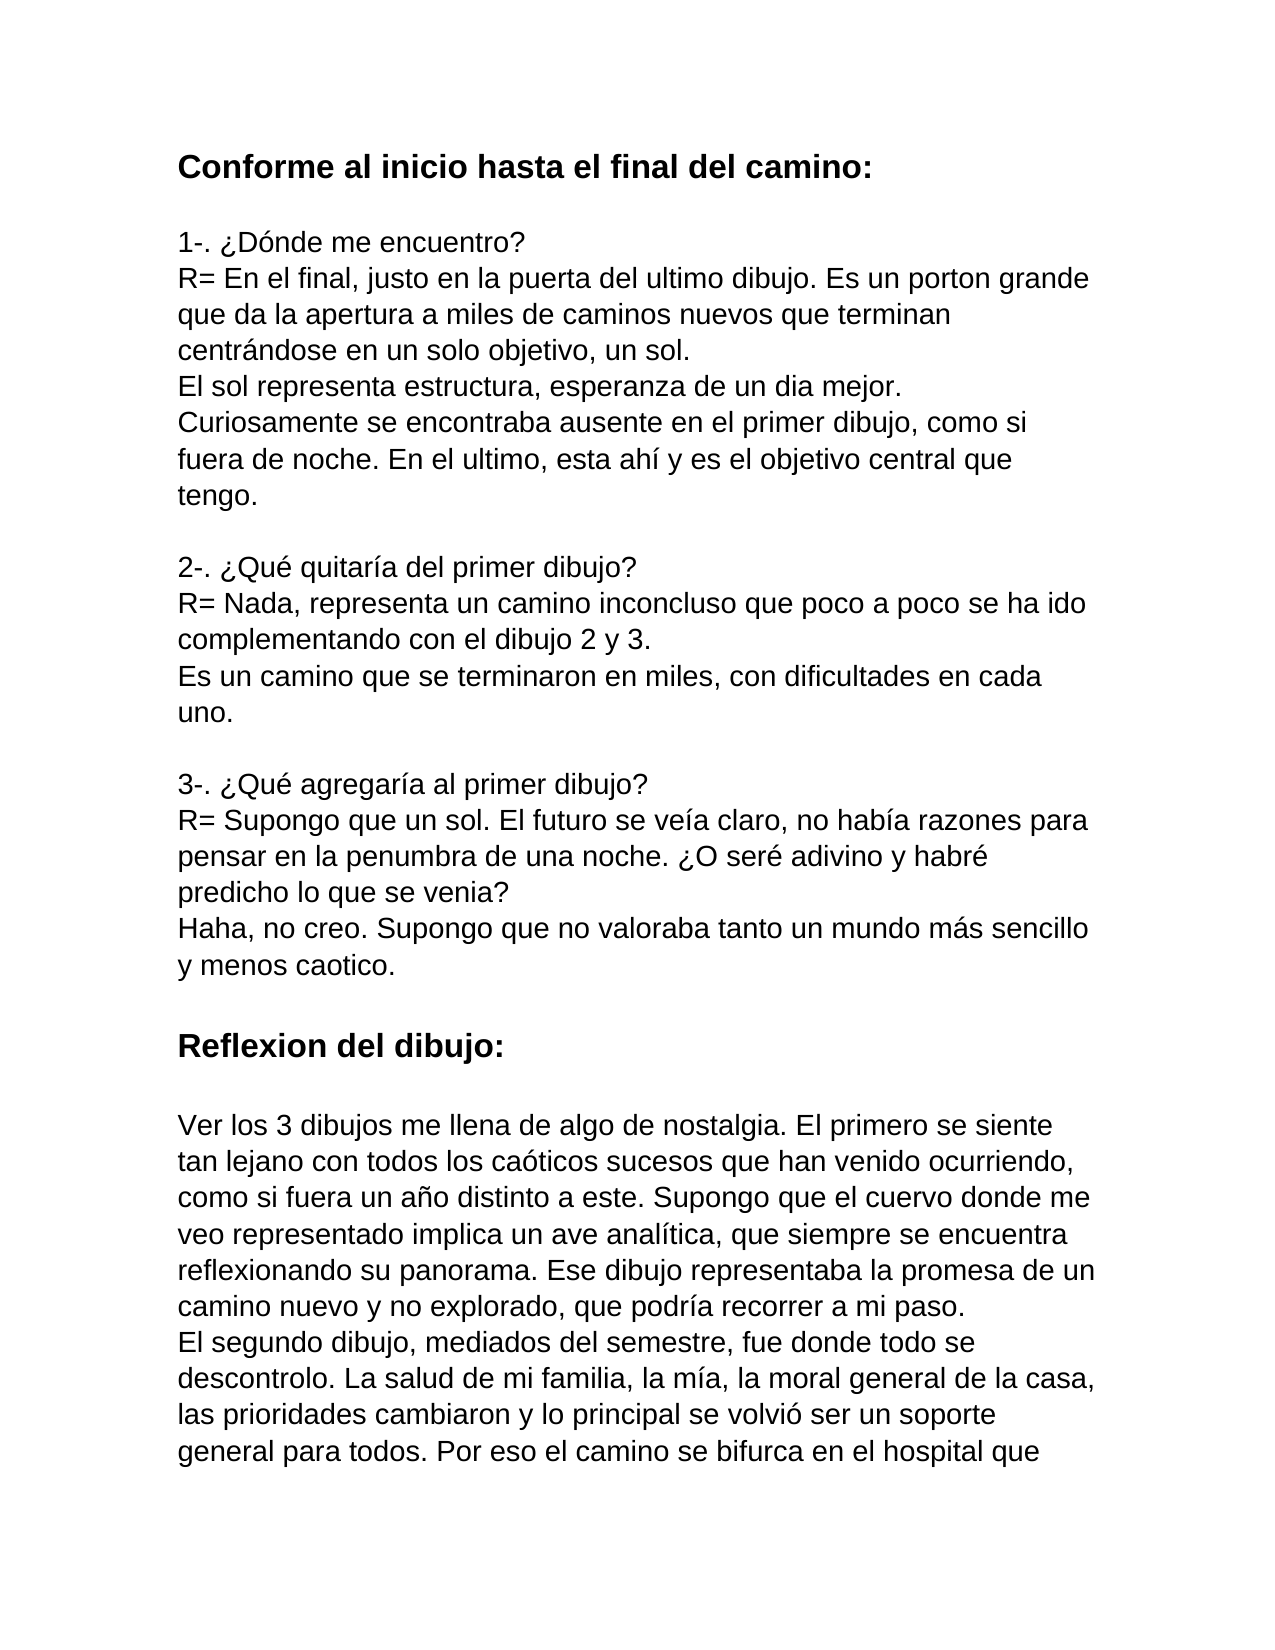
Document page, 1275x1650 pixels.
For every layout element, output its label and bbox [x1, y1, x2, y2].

text [177, 148, 1098, 1467]
